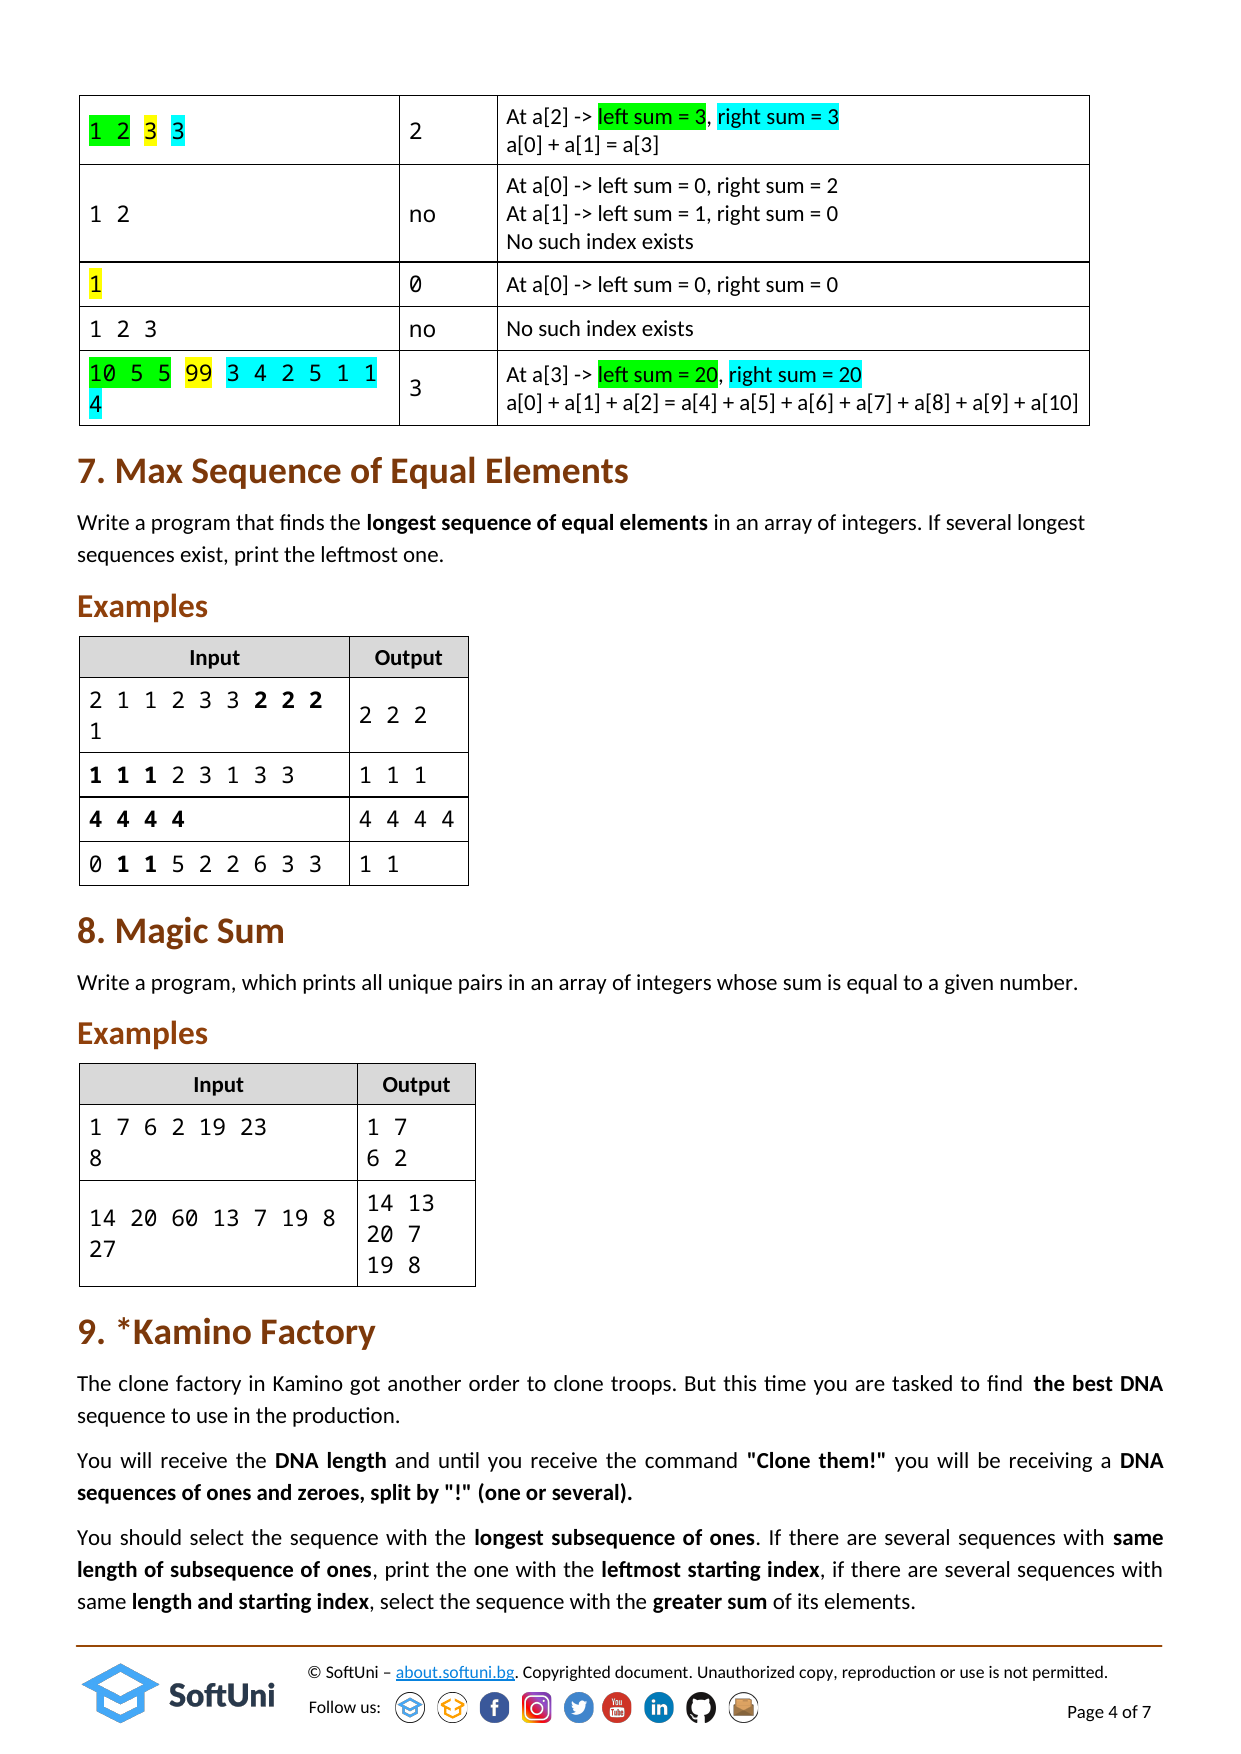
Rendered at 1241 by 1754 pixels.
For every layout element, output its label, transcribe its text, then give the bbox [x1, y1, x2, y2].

picture [644, 1714, 653, 1723]
text The clone factory in Kamino got another order to clone troops. But this time you are tasked to find the best DNA sequence to use in the production. [77, 1369, 1163, 1429]
table_cell At a[0] -> left sum = 0, right sum = 0 [498, 263, 1089, 306]
text You will receive the DNA length and until you receive the command "Clone them!" you will be receiving a DNA sequences of ones and zeroes, split by "!" (one or several). [77, 1446, 1163, 1506]
table_cell 3 [400, 351, 497, 425]
table_cell 14 13 20 7 19 8 [358, 1181, 475, 1286]
table_cell 1 [80, 263, 399, 306]
table_cell 4 4 4 4 [350, 798, 468, 841]
subtitle Magic Sum [77, 907, 1163, 952]
subtitle *Kamino Factory [77, 1308, 1163, 1354]
subtitle Examples [77, 1012, 1163, 1053]
picture [665, 1692, 674, 1701]
table_header Output [358, 1064, 475, 1104]
picture [644, 1692, 653, 1701]
text Write a program that finds the longest sequence of equal elements in an array of integers. If several longest sequences exist, print the leftmost one. [77, 508, 1163, 568]
picture [658, 1705, 667, 1714]
table_header Output [350, 637, 468, 677]
table_header Input [80, 637, 349, 677]
table_header Input [80, 1064, 357, 1104]
subtitle Max Sequence of Equal Elements [77, 447, 1163, 493]
table_cell 1 1 1 2 3 1 3 3 [80, 753, 349, 796]
table_cell no [400, 165, 497, 261]
text Write a program, which prints all unique pairs in an array of integers whose sum is equal to a given number. [77, 968, 1163, 996]
table_cell 1 1 1 [350, 753, 468, 796]
table_cell 1 2 3 [80, 307, 399, 350]
table_cell 14 20 60 13 7 19 8 27 [80, 1181, 357, 1286]
table_cell 1 2 3 3 [80, 96, 399, 164]
picture [479, 1692, 510, 1723]
table_cell 2 1 1 2 3 3 2 2 2 1 [80, 678, 349, 752]
picture [728, 1692, 759, 1723]
table_cell 2 [400, 96, 497, 164]
text You should select the sequence with the longest subsequence of ones. If there are several sequences with same length of subsequence of ones, print the one with the leftmost starting index, if there are several sequences with same length and starting index, select the sequence with the greater sum of its elements. [77, 1523, 1163, 1615]
table_cell no [400, 307, 497, 350]
table_cell 1 1 [350, 842, 468, 885]
table_cell No such index exists [498, 307, 1089, 350]
table_cell 0 [400, 263, 497, 306]
subtitle Examples [77, 585, 1163, 626]
table_cell 0 1 1 5 2 2 6 3 3 [80, 842, 349, 885]
table_cell 10 5 5 99 3 4 2 5 1 1 4 [80, 351, 399, 425]
table_cell At a[0] -> left sum = 0, right sum = 2 At a[1] -> left sum = 1, right sum = 0 No such index exists [498, 165, 1089, 261]
table_cell At a[2] -> left sum = 3, right sum = 3 a[0] + a[1] = a[3] [498, 96, 1089, 164]
table_cell 1 2 [80, 165, 399, 261]
table_cell 2 2 2 [350, 678, 468, 752]
table_cell At a[3] -> left sum = 20, right sum = 20 a[0] + a[1] + a[2] = a[4] + a[5] + a[6] + a[7] + a[8] + a[9] + a[10] [498, 351, 1089, 425]
table_cell 4 4 4 4 [80, 798, 349, 841]
picture [437, 1692, 468, 1723]
picture [602, 1692, 632, 1723]
picture [686, 1692, 716, 1723]
picture [395, 1692, 425, 1723]
picture [665, 1714, 674, 1723]
table_cell 1 7 6 2 19 23 8 [80, 1105, 357, 1179]
picture [564, 1692, 594, 1723]
table_cell 1 7 6 2 [358, 1105, 475, 1179]
picture [75, 1658, 281, 1729]
picture [522, 1692, 552, 1723]
